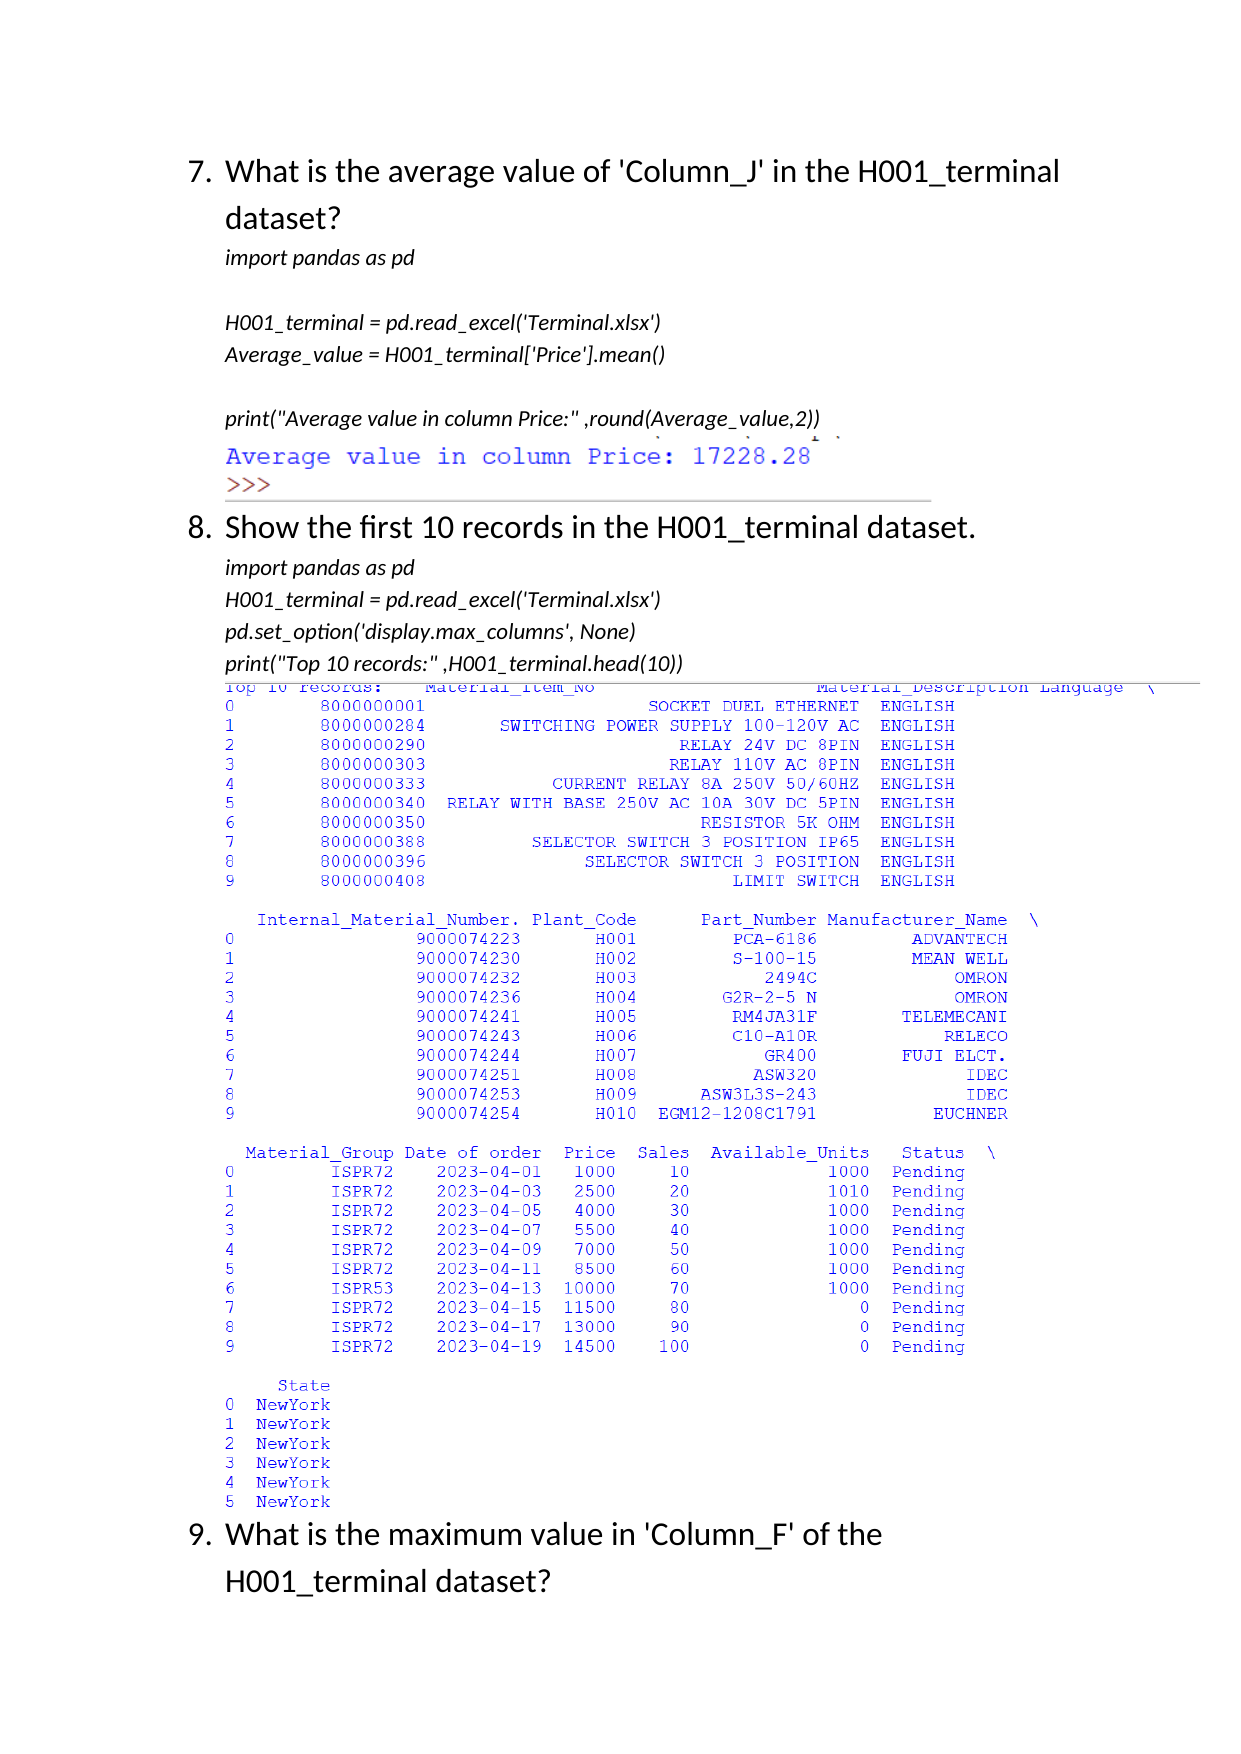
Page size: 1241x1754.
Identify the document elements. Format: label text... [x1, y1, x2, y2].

list What is the average value of 'Column_J' in the H001_terminal dataset? [187, 150, 1090, 237]
list What is the maximum value in 'Column_F' of the H001_terminal dataset? [187, 1513, 1090, 1601]
list Average_value = H001_terminal['Price'].mean() [225, 340, 1090, 368]
picture [225, 436, 932, 502]
list print("Average value in column Price:" ,round(Average_value,2)) [225, 404, 1090, 432]
list print("Top 10 records:" ,H001_terminal.head(10)) [225, 649, 1090, 677]
list Show the first 10 records in the H001_terminal dataset. [187, 506, 1090, 547]
list H001_terminal = pd.read_excel('Terminal.xlsx') [225, 585, 1090, 613]
list import pandas as pd [225, 553, 1090, 581]
list pd.set_option('display.max_columns', None) [225, 617, 1090, 645]
list H001_terminal = pd.read_excel('Terminal.xlsx') [225, 308, 1090, 336]
list import pandas as pd [225, 243, 1090, 272]
picture [225, 681, 1200, 1510]
